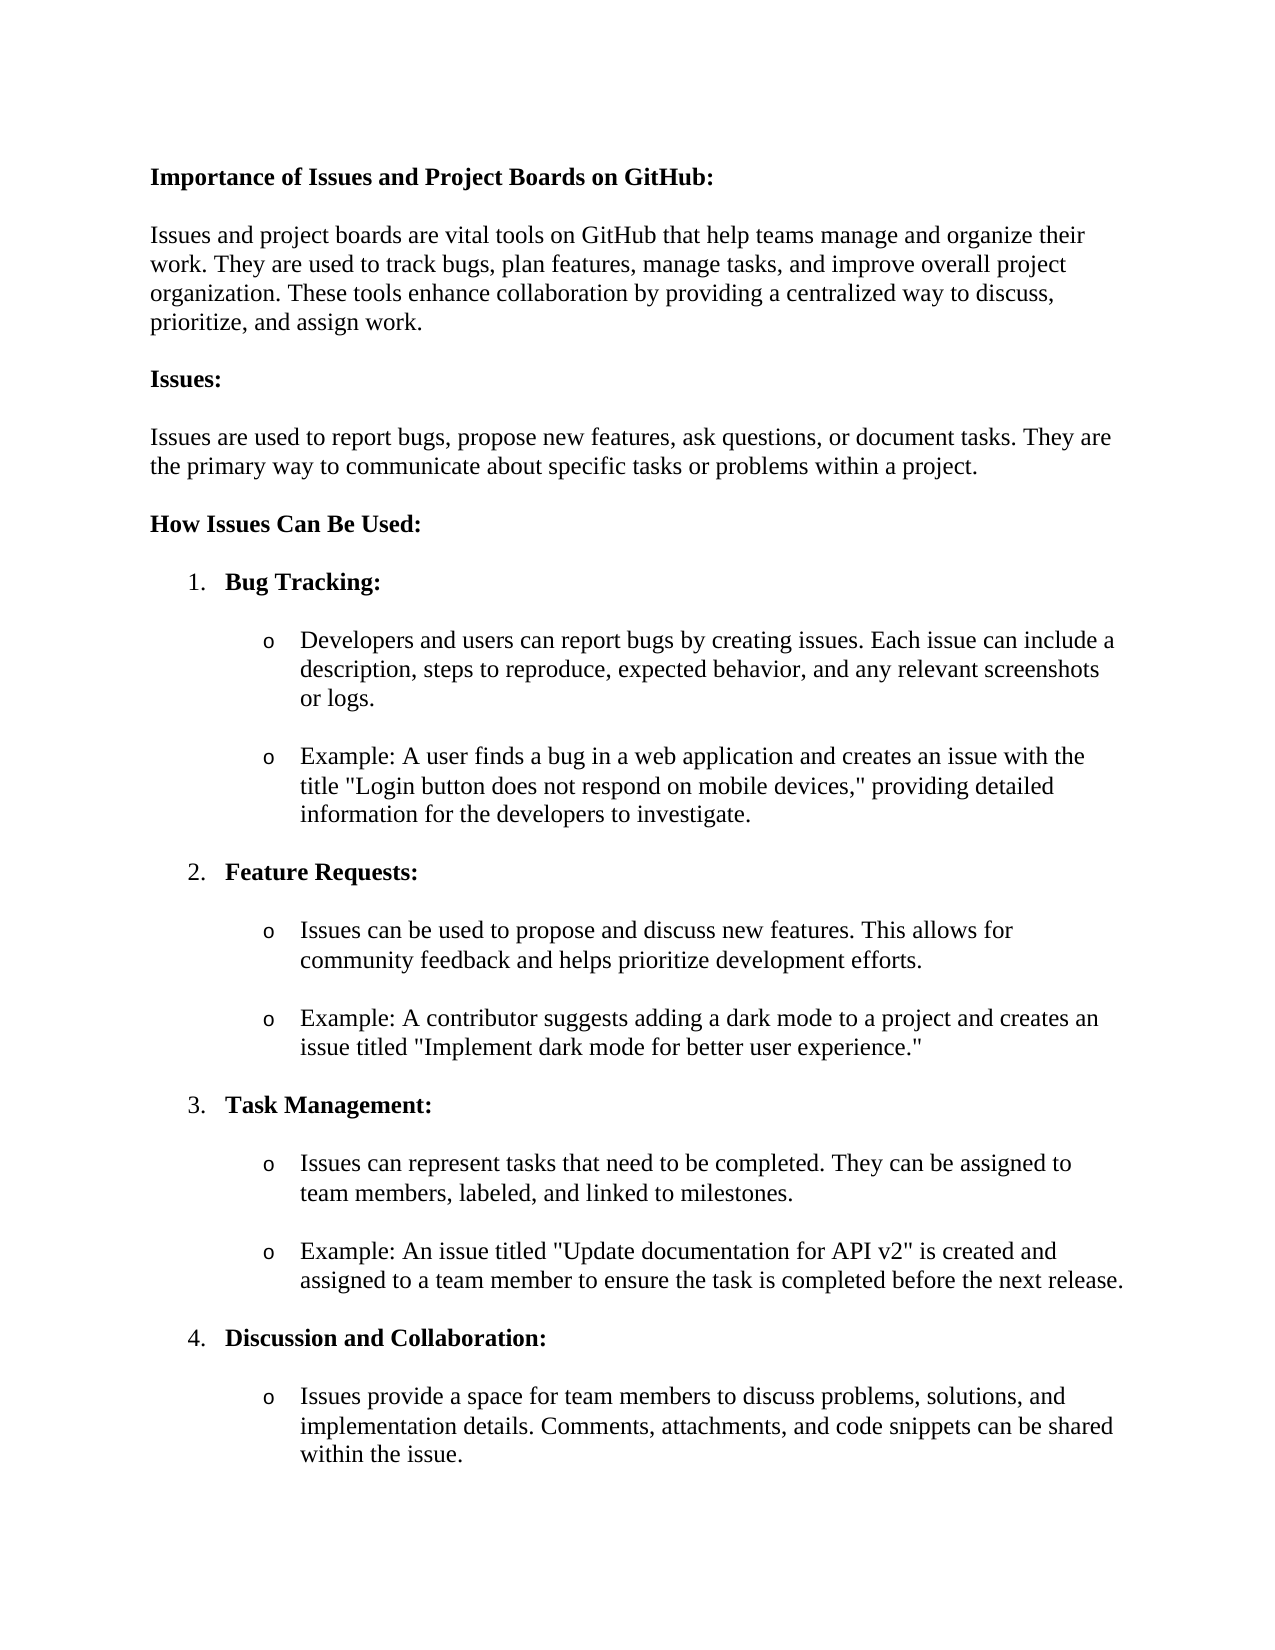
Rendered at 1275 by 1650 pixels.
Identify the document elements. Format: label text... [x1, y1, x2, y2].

list Issues provide a space for team members to discuss problems, solutions, and implementation details. Comments, attachments, and code snippets can be shared within the issue. [262, 1381, 1125, 1468]
list Example: A user finds a bug in a web application and creates an issue with the title "Login button does not respond on mobile devices," providing detailed information for the developers to investigate. [262, 741, 1125, 828]
text Issues: [150, 364, 1125, 393]
list Issues can represent tasks that need to be completed. They can be assigned to team members, labeled, and linked to milestones. [262, 1148, 1125, 1207]
text How Issues Can Be Used: [150, 509, 1125, 538]
text Issues and project boards are vital tools on GitHub that help teams manage and organize their work. They are used to track bugs, plan features, manage tasks, and improve overall project organization. These tools enhance collaboration by providing a centralized way to discuss, prioritize, and assign work. [150, 220, 1125, 335]
list Task Management: [187, 1090, 1125, 1119]
list Bug Tracking: [187, 567, 1125, 596]
list Discussion and Collaboration: [187, 1323, 1125, 1352]
list Developers and users can report bugs by creating issues. Each issue can include a description, steps to reproduce, expected behavior, and any relevant screenshots or logs. [262, 625, 1125, 712]
list Example: A contributor suggests adding a dark mode to a project and creates an issue titled "Implement dark mode for better user experience." [262, 1003, 1125, 1061]
text Importance of Issues and Project Boards on GitHub: [150, 162, 1125, 191]
text Issues are used to report bugs, propose new features, ask questions, or document tasks. They are the primary way to communicate about specific tasks or problems within a project. [150, 422, 1125, 480]
list Issues can be used to propose and discuss new features. This allows for community feedback and helps prioritize development efforts. [262, 915, 1125, 974]
list Feature Requests: [187, 857, 1125, 886]
list Example: An issue titled "Update documentation for API v2" is created and assigned to a team member to ensure the task is completed before the next release. [262, 1236, 1125, 1294]
